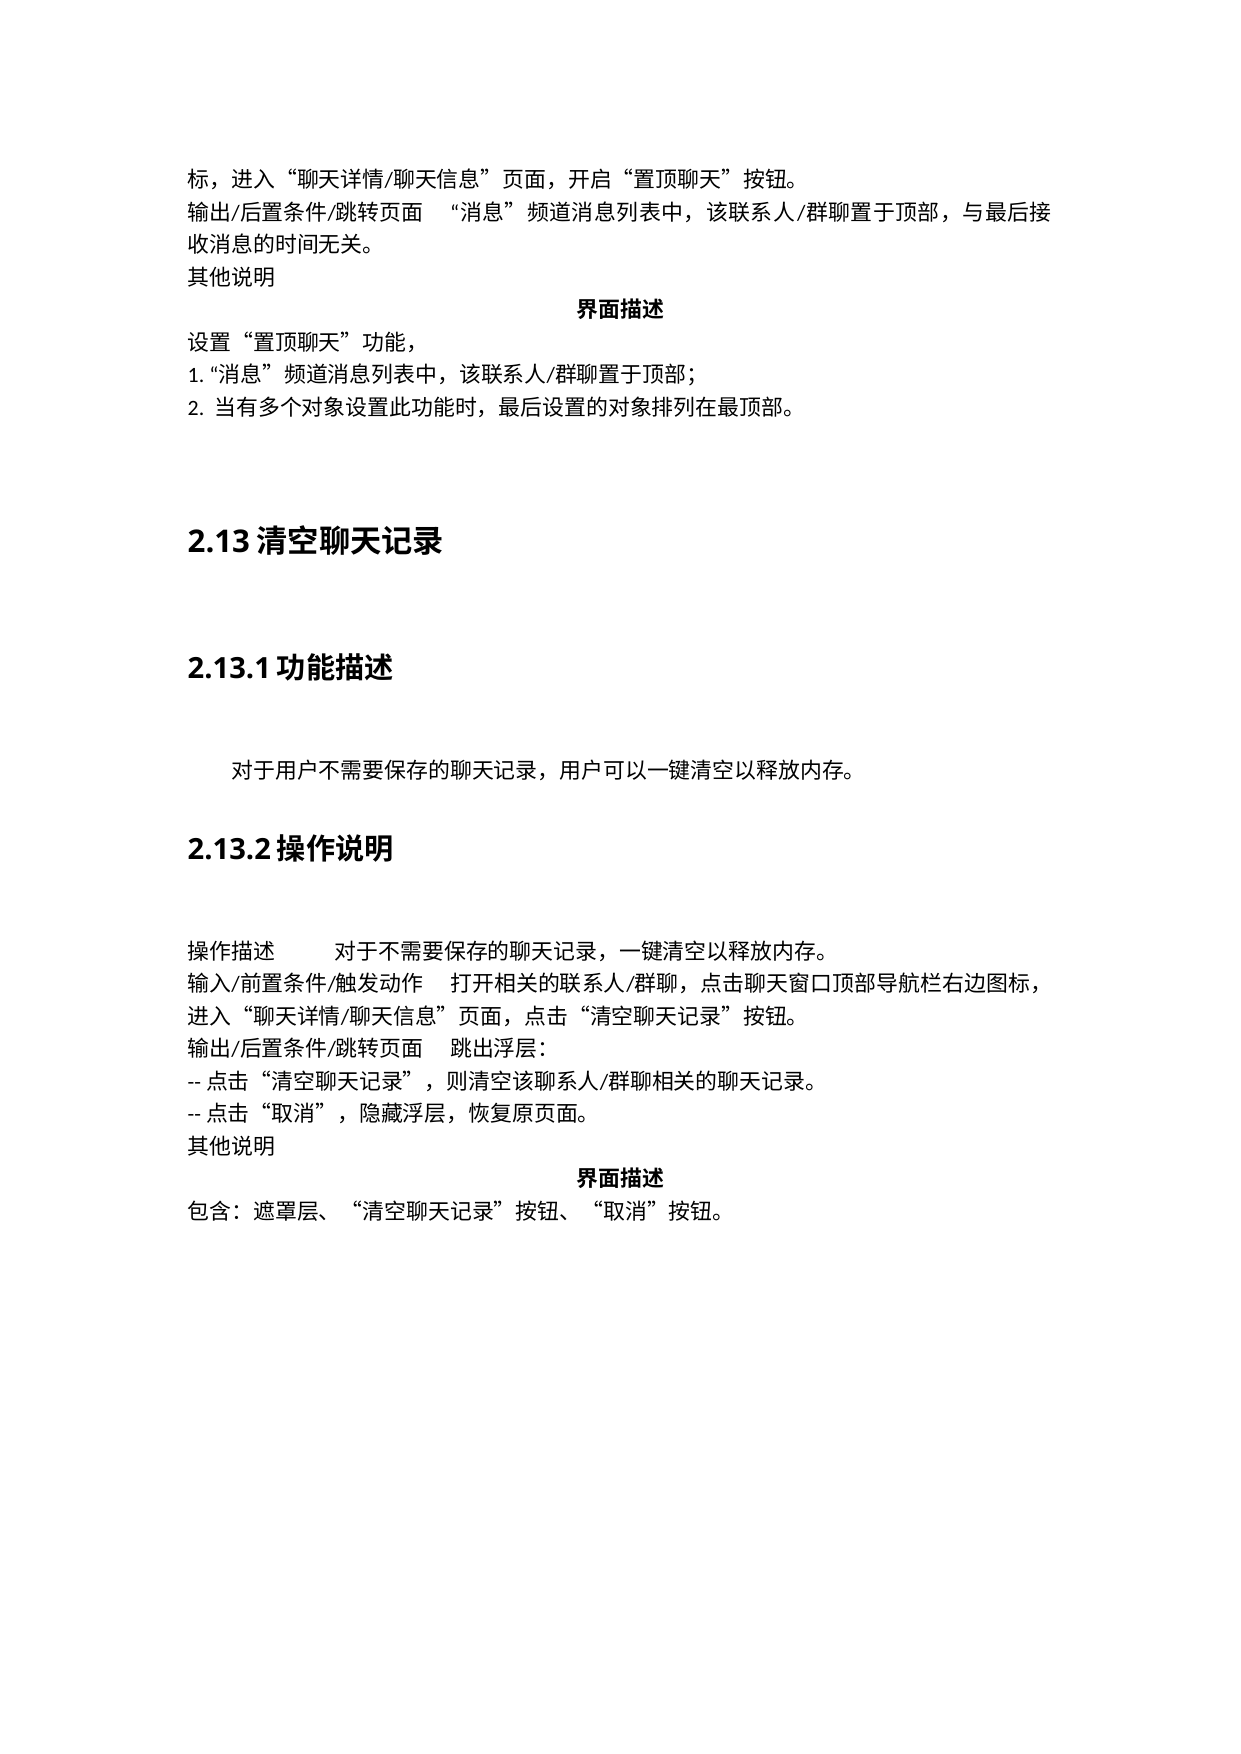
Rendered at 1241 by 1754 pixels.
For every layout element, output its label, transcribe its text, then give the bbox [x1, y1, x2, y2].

text 输入/前置条件/触发动作 打开相关的联系人/群聊，点击聊天窗口顶部导航栏右边图标，进入“聊天详情/聊天信息”页面，点击“清空聊天记录”按钮。 [187, 966, 1053, 1031]
text 对于用户不需要保存的聊天记录，用户可以一键清空以释放内存。 [187, 753, 1053, 785]
text 界面描述 [187, 292, 1053, 324]
text 设置“置顶聊天”功能， [187, 324, 1053, 357]
text 输出/后置条件/跳转页面 “消息”频道消息列表中，该联系人/群聊置于顶部，与最后接收消息的时间无关。 [187, 194, 1053, 259]
text 其他说明 [187, 259, 1053, 292]
list “消息”频道消息列表中，该联系人/群聊置于顶部； [187, 357, 1053, 389]
text 操作描述 对于不需要保存的聊天记录，一键清空以释放内存。 [187, 933, 1053, 966]
text -- 点击“取消”，隐藏浮层，恢复原页面。 [187, 1096, 1053, 1128]
subtitle 2.13.2操作说明 [187, 814, 1053, 879]
text 界面描述 [187, 1161, 1053, 1193]
text -- 点击“清空聊天记录”，则清空该聊系人/群聊相关的聊天记录。 [187, 1063, 1053, 1096]
list 当有多个对象设置此功能时，最后设置的对象排列在最顶部。 [187, 389, 1053, 422]
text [187, 162, 1053, 194]
text 输出/后置条件/跳转页面 跳出浮层： [187, 1031, 1053, 1063]
subtitle 2.13.1功能描述 [187, 634, 1053, 699]
text 其他说明 [187, 1128, 1053, 1161]
text 包含：遮罩层、“清空聊天记录”按钮、“取消”按钮。 [187, 1193, 1053, 1226]
subtitle 2.13清空聊天记录 [187, 507, 1053, 572]
